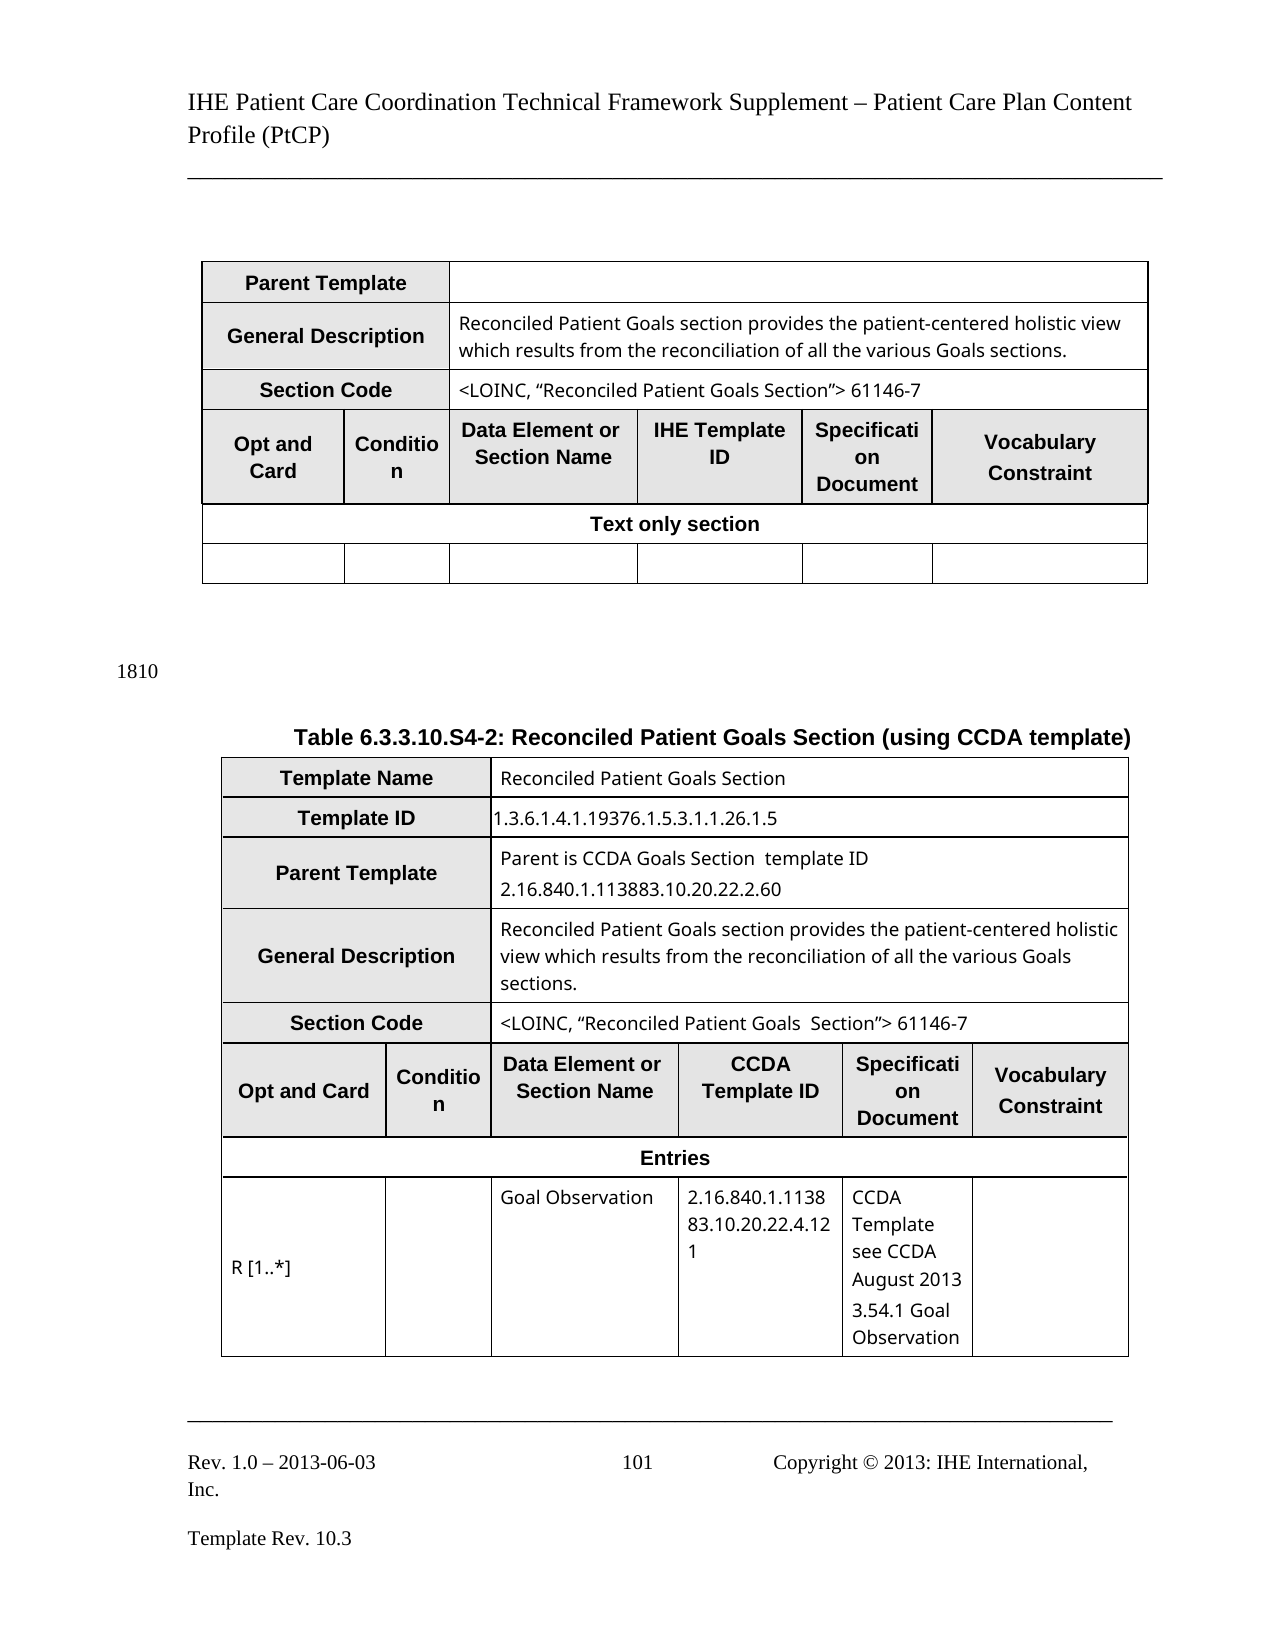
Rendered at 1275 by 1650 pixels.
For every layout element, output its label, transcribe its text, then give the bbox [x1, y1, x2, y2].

table_cell Section Code [203, 370, 449, 409]
table_cell <LOINC, “Reconciled Patient Goals Section”> 61146-7 [492, 1003, 1128, 1042]
table_cell Specification Document [843, 1044, 972, 1136]
table_cell [933, 544, 1147, 583]
table_cell Condition [345, 410, 449, 503]
table_cell Reconciled Patient Goals section provides the patient-centered holistic view which results from the reconciliation of all the various Goals sections. [492, 909, 1128, 1002]
table_cell Section Code [222, 1003, 490, 1042]
table_cell General Description [203, 303, 449, 368]
table_cell Template ID [222, 797, 490, 836]
table_cell Reconciled Patient Goals section provides the patient-centered holistic view which results from the reconciliation of all the various Goals sections. [450, 303, 1147, 368]
table_cell [345, 544, 449, 583]
table_cell IHE Template ID [638, 410, 801, 503]
table_cell R [1..*] [222, 1177, 385, 1356]
table_cell Condition [387, 1044, 490, 1136]
table_cell [973, 1176, 1128, 1356]
table_cell [450, 544, 637, 583]
table_cell [803, 544, 932, 583]
table_cell Goal Observation [492, 1178, 678, 1356]
table_cell 2.16.840.1.113883.10.20.22.4.121 [679, 1178, 842, 1356]
title Table 6.3.3.10.S4-2: Reconciled Patient Goals Section (using CCDA template) [262, 723, 1162, 750]
table_cell CCDA Template see CCDA August 2013 3.54.1 Goal Observation [843, 1178, 972, 1356]
table_cell Entries [222, 1136, 1128, 1176]
table_cell Opt and Card [222, 1043, 385, 1136]
table_header Template Name [222, 758, 490, 796]
table_cell <LOINC, “Reconciled Patient Goals Section”> 61146-7 [450, 370, 1147, 409]
table_cell Text only section [203, 505, 1147, 543]
table_cell [386, 1178, 491, 1356]
table_cell [203, 544, 344, 583]
table_cell Parent Template [222, 837, 490, 908]
table_cell CCDA Template ID [679, 1044, 842, 1136]
table_cell [450, 262, 1147, 301]
table_cell Parent Template [203, 262, 449, 301]
table_header Reconciled Patient Goals Section [492, 758, 1128, 796]
table_cell [638, 544, 802, 583]
table_cell Data Element or Section Name [450, 410, 637, 503]
table_cell Opt and Card [203, 410, 343, 503]
table_cell Vocabulary Constraint [973, 1044, 1128, 1136]
table_cell Specification Document [803, 410, 931, 503]
table_cell General Description [222, 909, 490, 1002]
table_cell Data Element or Section Name [492, 1044, 678, 1136]
table_cell Vocabulary Constraint [933, 410, 1147, 503]
table_cell 1.3.6.1.4.1.19376.1.5.3.1.1.26.1.5 [492, 798, 1128, 836]
table_cell Parent is CCDA Goals Section template ID 2.16.840.1.113883.10.20.22.2.60 [492, 838, 1128, 908]
